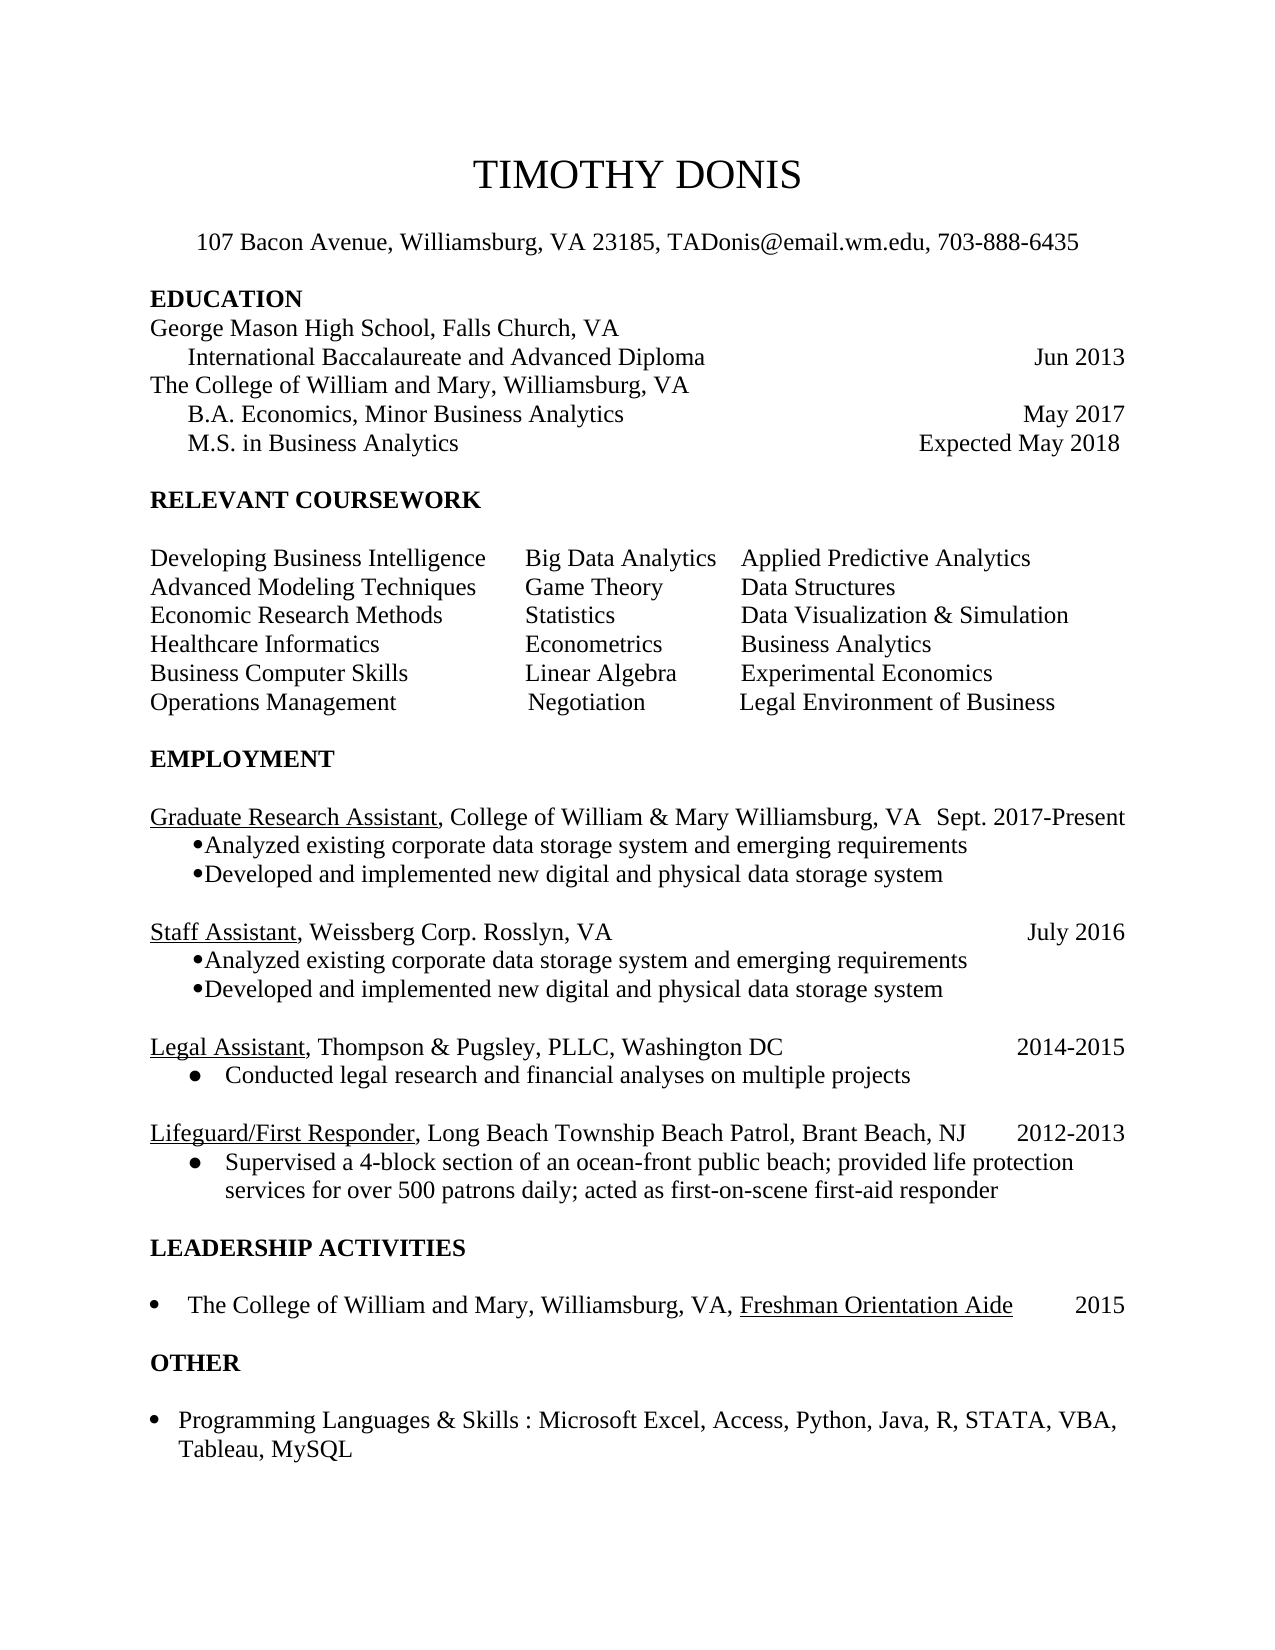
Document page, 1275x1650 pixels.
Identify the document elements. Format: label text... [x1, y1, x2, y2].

list Programming Languages & Skills : Microsoft Excel, Access, Python, Java, R, STATA, VBA, Tableau, MySQL [150, 1406, 1125, 1463]
text EDUCATION [150, 284, 1125, 313]
text Legal Assistant, Thompson & Pugsley, PLLC, Washington DC 2014-2015 [150, 1032, 1125, 1060]
text Staff Assistant, Weissberg Corp. Rosslyn, VA July 2016 [150, 917, 1125, 945]
list Developed and implemented new digital and physical data storage system [194, 859, 1125, 888]
text Business Computer Skills Linear Algebra Experimental Economics [150, 658, 1125, 687]
text LEADERSHIP ACTIVITIES [150, 1233, 1125, 1262]
text Developing Business Intelligence Big Data Analytics Applied Predictive Analytics [150, 543, 1125, 572]
text Lifeguard/First Responder, Long Beach Township Beach Patrol, Brant Beach, NJ 2012-2013 [150, 1118, 1125, 1147]
text 107 Bacon Avenue, Williamsburg, VA 23185, TADonis@email.wm.edu, 703-888-6435 [150, 227, 1125, 255]
list Supervised a 4-block section of an ocean-front public beach; provided life protection services for over 500 patrons daily; acted as first-on-scene first-aid responder [187, 1147, 1125, 1204]
list Analyzed existing corporate data storage system and emerging requirements [194, 945, 1125, 974]
text The College of William and Mary, Williamsburg, VA [150, 370, 1125, 399]
text George Mason High School, Falls Church, VA International Baccalaureate and Advanced Diploma Jun 2013 [150, 313, 1125, 370]
text Operations Management Negotiation Legal Environment of Business [150, 687, 1125, 715]
text RELEVANT COURSEWORK [150, 485, 1125, 514]
text Advanced Modeling Techniques Game Theory Data Structures [150, 572, 1125, 600]
text TIMOTHY DONIS [150, 150, 1125, 198]
text Healthcare Informatics Econometrics Business Analytics [150, 629, 1125, 658]
text OTHER [150, 1348, 1125, 1377]
list The College of William and Mary, Williamsburg, VA, Freshman Orientation Aide 2015 [150, 1291, 1125, 1319]
text B.A. Economics, Minor Business Analytics May 2017 M.S. in Business Analytics Expected May 2018 [150, 399, 1125, 485]
text Economic Research Methods Statistics Data Visualization & Simulation [150, 600, 1125, 629]
list Developed and implemented new digital and physical data storage system [194, 974, 1125, 1003]
text Graduate Research Assistant, College of William & Mary Williamsburg, VA Sept. 2017-Present [150, 802, 1125, 830]
text EMPLOYMENT [150, 744, 1125, 773]
list Analyzed existing corporate data storage system and emerging requirements [194, 830, 1125, 859]
list Conducted legal research and financial analyses on multiple projects [187, 1060, 1125, 1089]
